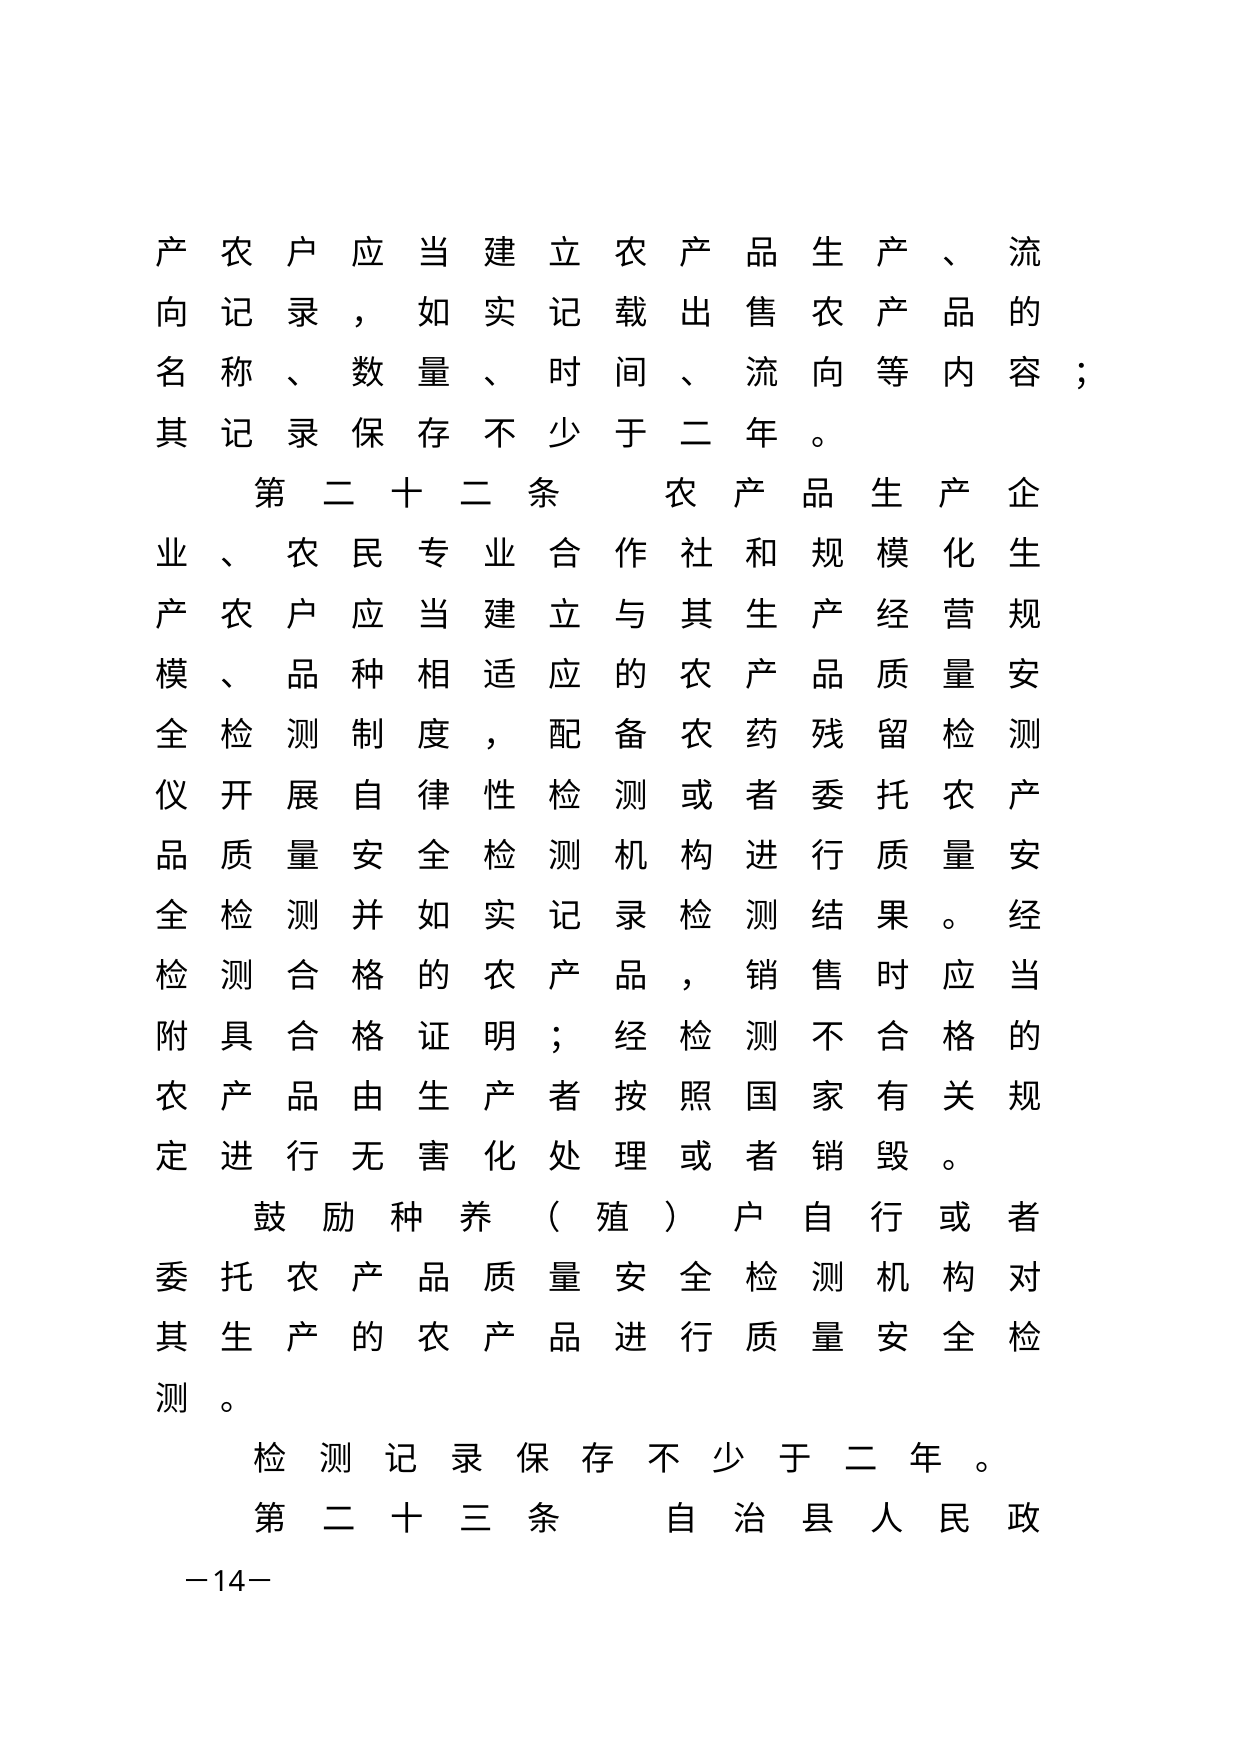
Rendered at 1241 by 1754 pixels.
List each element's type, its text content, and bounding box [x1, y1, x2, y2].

text 第二十三条 自治县人民政府对获得绿色食品、有机农产品认证和农产品地理标志产品专用标志的单位或者个人给予奖励。 [155, 1486, 1073, 1546]
text 检测记录保存不少于二年。 [155, 1426, 1073, 1486]
text 第二十一条 农产品生产企业、农民专业合作社和规模化生产农户应当建立农产品生产、流向记录，如实记载出售农产品的名称、数量、时间、流向等内容；其记录保存不少于二年。 [155, 219, 1073, 461]
text 第二十二条 农产品生产企业、农民专业合作社和规模化生产农户应当建立与其生产经营规模、品种相适应的农产品质量安全检测制度，配备农药残留检测仪开展自律性检测或者委托农产品质量安全检测机构进行质量安全检测并如实记录检测结果。经检测合格的农产品，销售时应当附具合格证明；经检测不合格的农产品由生产者按照国家有关规定进行无害化处理或者销毁。 [155, 461, 1073, 1184]
text 鼓励种养（殖）户自行或者委托农产品质量安全检测机构对其生产的农产品进行质量安全检测。 [155, 1184, 1073, 1426]
